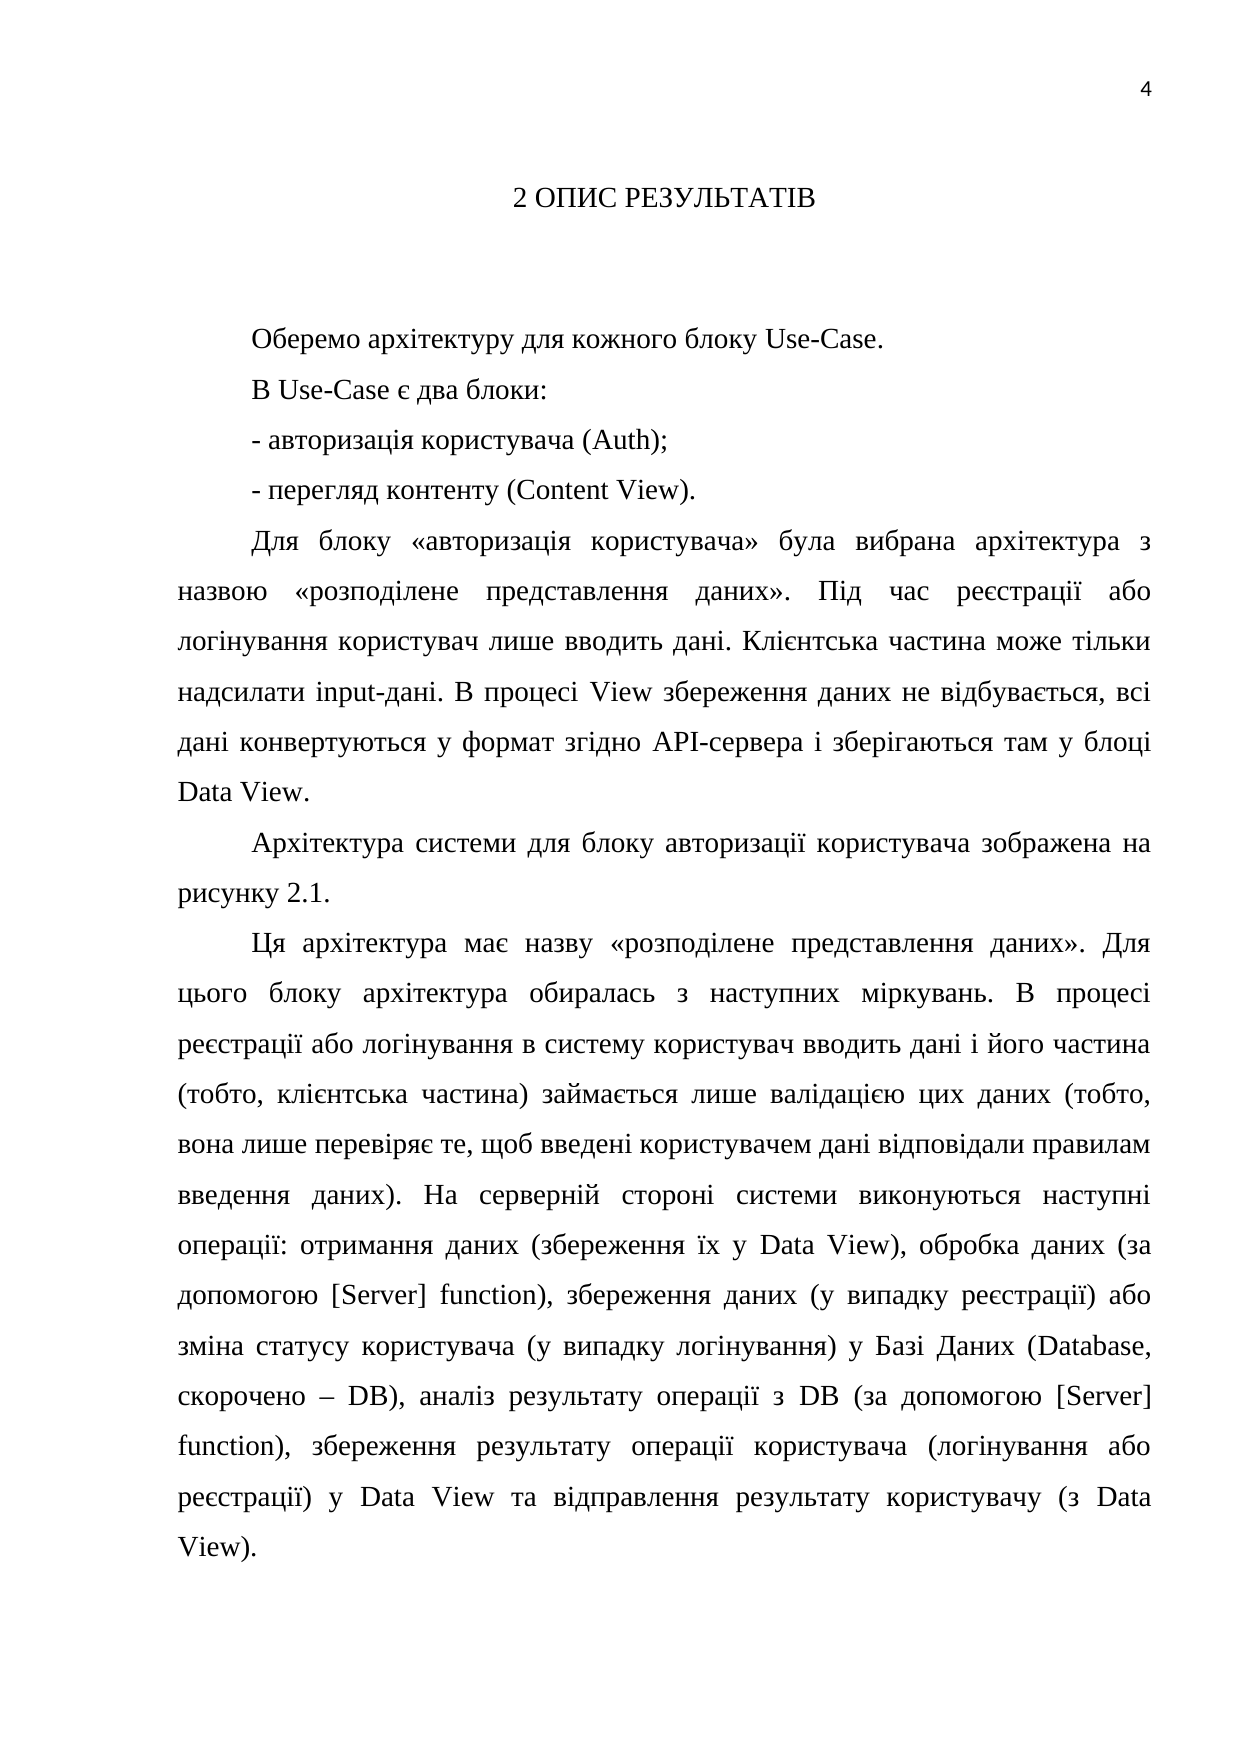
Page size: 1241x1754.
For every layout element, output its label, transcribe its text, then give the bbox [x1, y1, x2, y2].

text Архітектура системи для блоку авторизації користувача зображена на рисунку 2.1. [177, 825, 1152, 908]
text - перегляд контенту (Content View). [177, 472, 1152, 506]
text Ця архітектура має назву «розподілене представлення даних». Для цього блоку архітектура обиралась з наступних міркувань. В процесі реєстрації або логінування в систему користувач вводить дані і його частина (тобто, клієнтська частина) займається лише валідацією цих даних (тобто, вона лише перевіряє те, щоб введені користувачем дані відповідали правилам введення даних). На серверній стороні системи виконуються наступні операції: отримання даних (збереження їх у Data View), обробка даних (за допомогою [Server] function), збереження даних (у випадку реєстрації) або зміна статусу користувача (у випадку логінування) у Базі Даних (Database, скорочено – DB), аналіз результату операції з DB (за допомогою [Server] function), збереження результату операції користувача (логінування або реєстрації) у Data View та відправлення результату користувачу (з Data View). [177, 925, 1152, 1563]
text Для блоку «авторизація користувача» була вибрана архітектура з назвою «розподілене представлення даних». Під час реєстрації або логінування користувач лише вводить дані. Клієнтська частина може тільки надсилати input-дані. В процесі View збереження даних не відбувається, всі дані конвертуються у формат згідно API-сервера і зберігаються там у блоці Data View. [177, 523, 1152, 808]
text Оберемо архітектуру для кожного блоку Use-Case. [177, 322, 1152, 355]
text - авторизація користувача (Auth); [177, 422, 1152, 456]
subtitle 2 ОПИС РЕЗУЛЬТАТІВ [177, 180, 1152, 213]
text В Use-Case є два блоки: [177, 372, 1152, 405]
